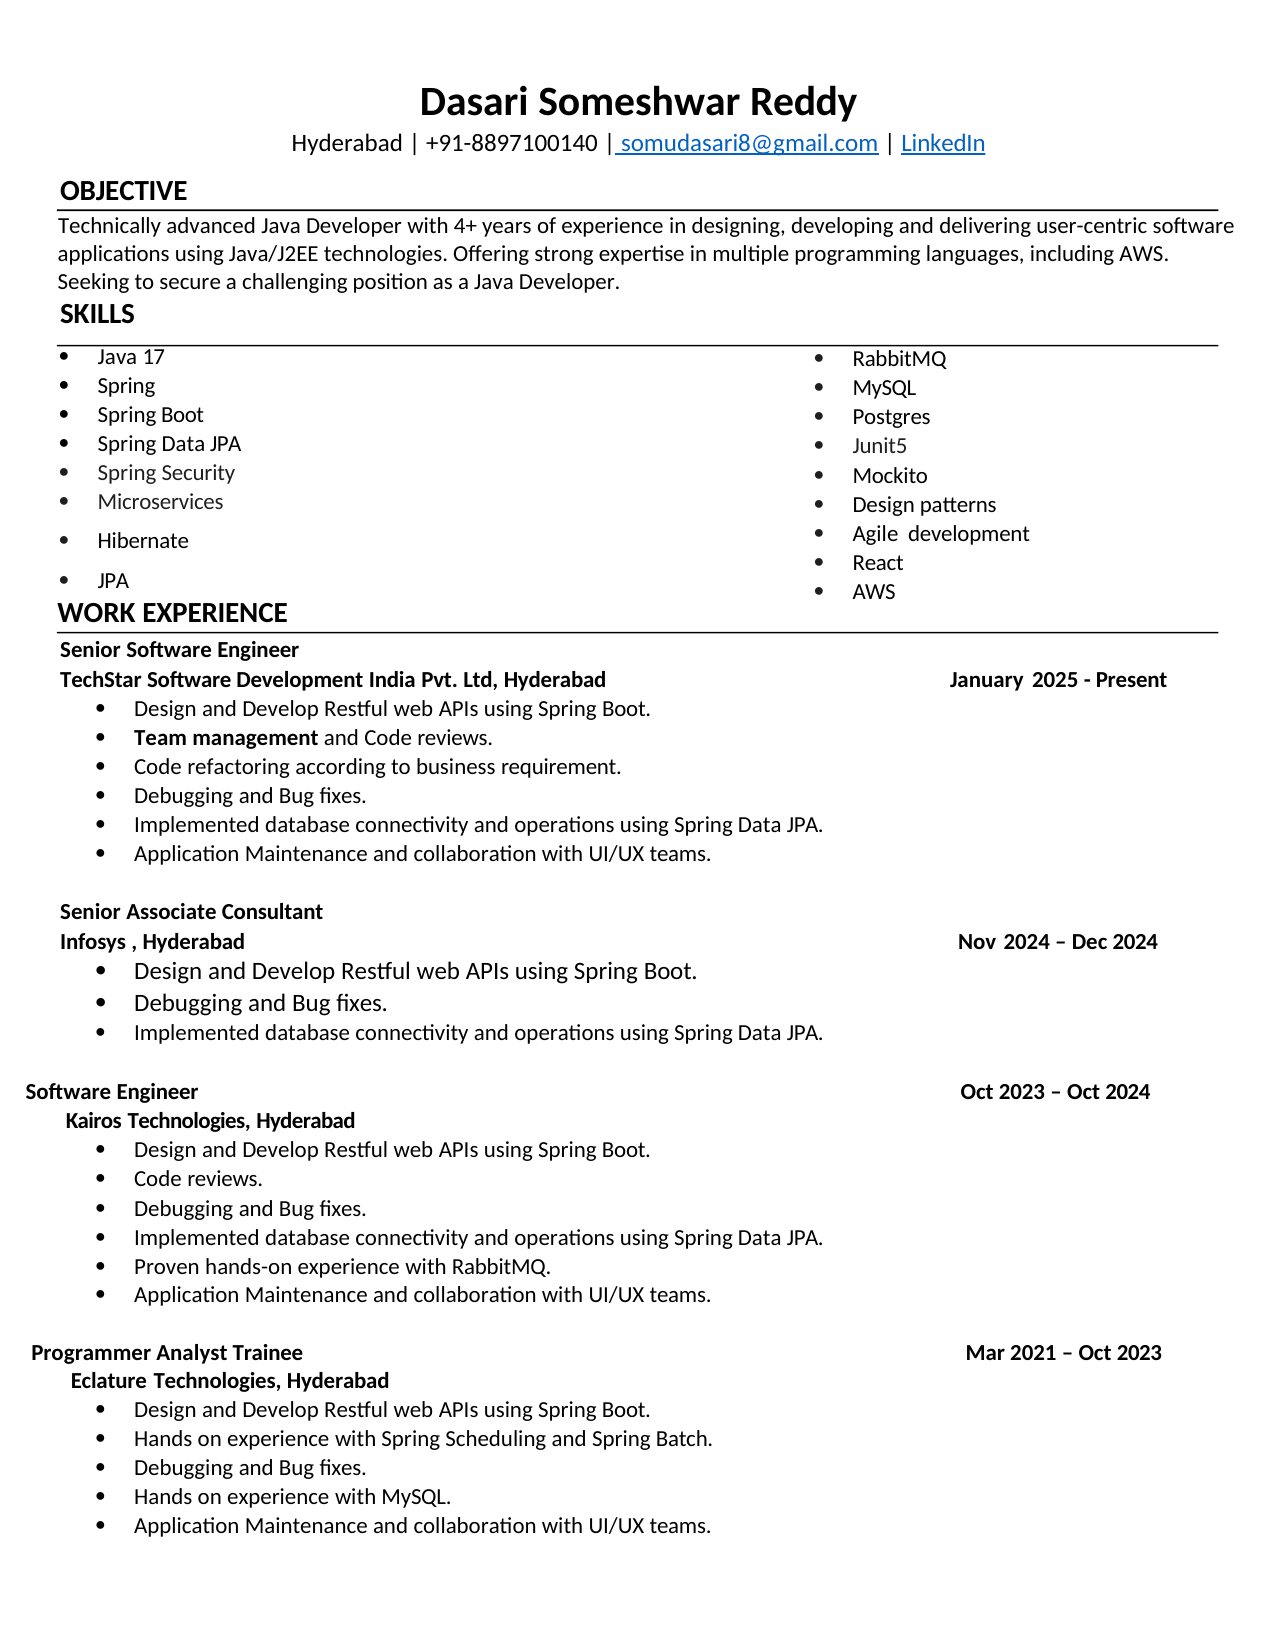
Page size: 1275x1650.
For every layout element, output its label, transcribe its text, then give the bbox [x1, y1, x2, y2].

list Spring Security [60, 457, 305, 486]
list Microservices [60, 486, 305, 515]
list Implemented database connectivity and operations using Spring Data JPA. [96, 809, 1237, 838]
subtitle TechStar Software Development India Pvt. Ltd, Hyderabad January 2025 - Present [60, 665, 1237, 693]
list Spring Data JPA [60, 428, 305, 457]
subtitle WORK EXPERIENCE [57, 594, 305, 630]
list Design and Develop Restful web APIs using Spring Boot. [96, 1134, 1237, 1163]
list Agile development [815, 518, 1237, 547]
list Proven hands-on experience with RabbitMQ. [96, 1251, 1237, 1280]
list Debugging and Bug fixes. [96, 781, 1237, 809]
list JPA [60, 565, 305, 594]
list React [815, 547, 1237, 576]
list Postgres [815, 401, 1237, 431]
list Design and Develop Restful web APIs using Spring Boot. [96, 956, 1237, 986]
list Hands on experience with MySQL. [96, 1481, 1237, 1510]
text Technically advanced Java Developer with 4+ years of experience in designing, developing and delivering user-centric software applications using Java/J2EE technologies. Offering strong expertise in multiple programming languages, including AWS. Seeking to secure a challenging position as a Java Developer. [57, 207, 1237, 295]
list Design patterns [815, 489, 1237, 518]
list Debugging and Bug fixes. [96, 1452, 1237, 1481]
list MySQL [815, 372, 1237, 401]
list Hands on experience with Spring Scheduling and Spring Batch. [96, 1423, 1237, 1452]
list Application Maintenance and collaboration with UI/UX teams. [96, 1280, 1237, 1308]
list Application Maintenance and collaboration with UI/UX teams. [96, 838, 1237, 868]
list Junit5 [815, 431, 1237, 460]
list Code reviews. [96, 1163, 1237, 1193]
text Eclature Technologies, Hyderabad [71, 1366, 1237, 1394]
title Dasari Someshwar Reddy [39, 75, 1237, 126]
list Hibernate [60, 526, 305, 554]
subtitle Programmer Analyst Trainee Mar 2021 – Oct 2023 [31, 1338, 1237, 1366]
list RabbitMQ [815, 343, 1237, 372]
text Senior Associate Consultant [60, 897, 1237, 925]
list Java 17 [60, 347, 305, 370]
list Debugging and Bug fixes. [96, 987, 1237, 1018]
list Code refactoring according to business requirement. [96, 751, 1237, 780]
subtitle Software Engineer Oct 2023 – Oct 2024 [25, 1077, 1237, 1105]
list Team management and Code reviews. [96, 722, 1237, 751]
text Hyderabad | +91-8897100140 | somudasari8@gmail.com | LinkedIn [39, 127, 1237, 158]
list AWS [815, 576, 1237, 605]
list Mockito [815, 460, 1237, 489]
list Spring [60, 371, 305, 399]
subtitle SKILLS [60, 295, 1237, 331]
subtitle Senior Software Engineer [60, 635, 305, 663]
text Kairos Technologies, Hyderabad [66, 1107, 1237, 1134]
text Infosys , Hyderabad Nov 2024 – Dec 2024 [60, 927, 1237, 955]
list Implemented database connectivity and operations using Spring Data JPA. [96, 1018, 1237, 1046]
list Debugging and Bug fixes. [96, 1193, 1237, 1222]
list Application Maintenance and collaboration with UI/UX teams. [96, 1510, 1237, 1539]
list Design and Develop Restful web APIs using Spring Boot. [96, 693, 1237, 722]
list Implemented database connectivity and operations using Spring Data JPA. [96, 1222, 1237, 1251]
list Design and Develop Restful web APIs using Spring Boot. [96, 1394, 1237, 1423]
subtitle OBJECTIVE [60, 172, 1237, 207]
list Spring Boot [60, 399, 305, 428]
